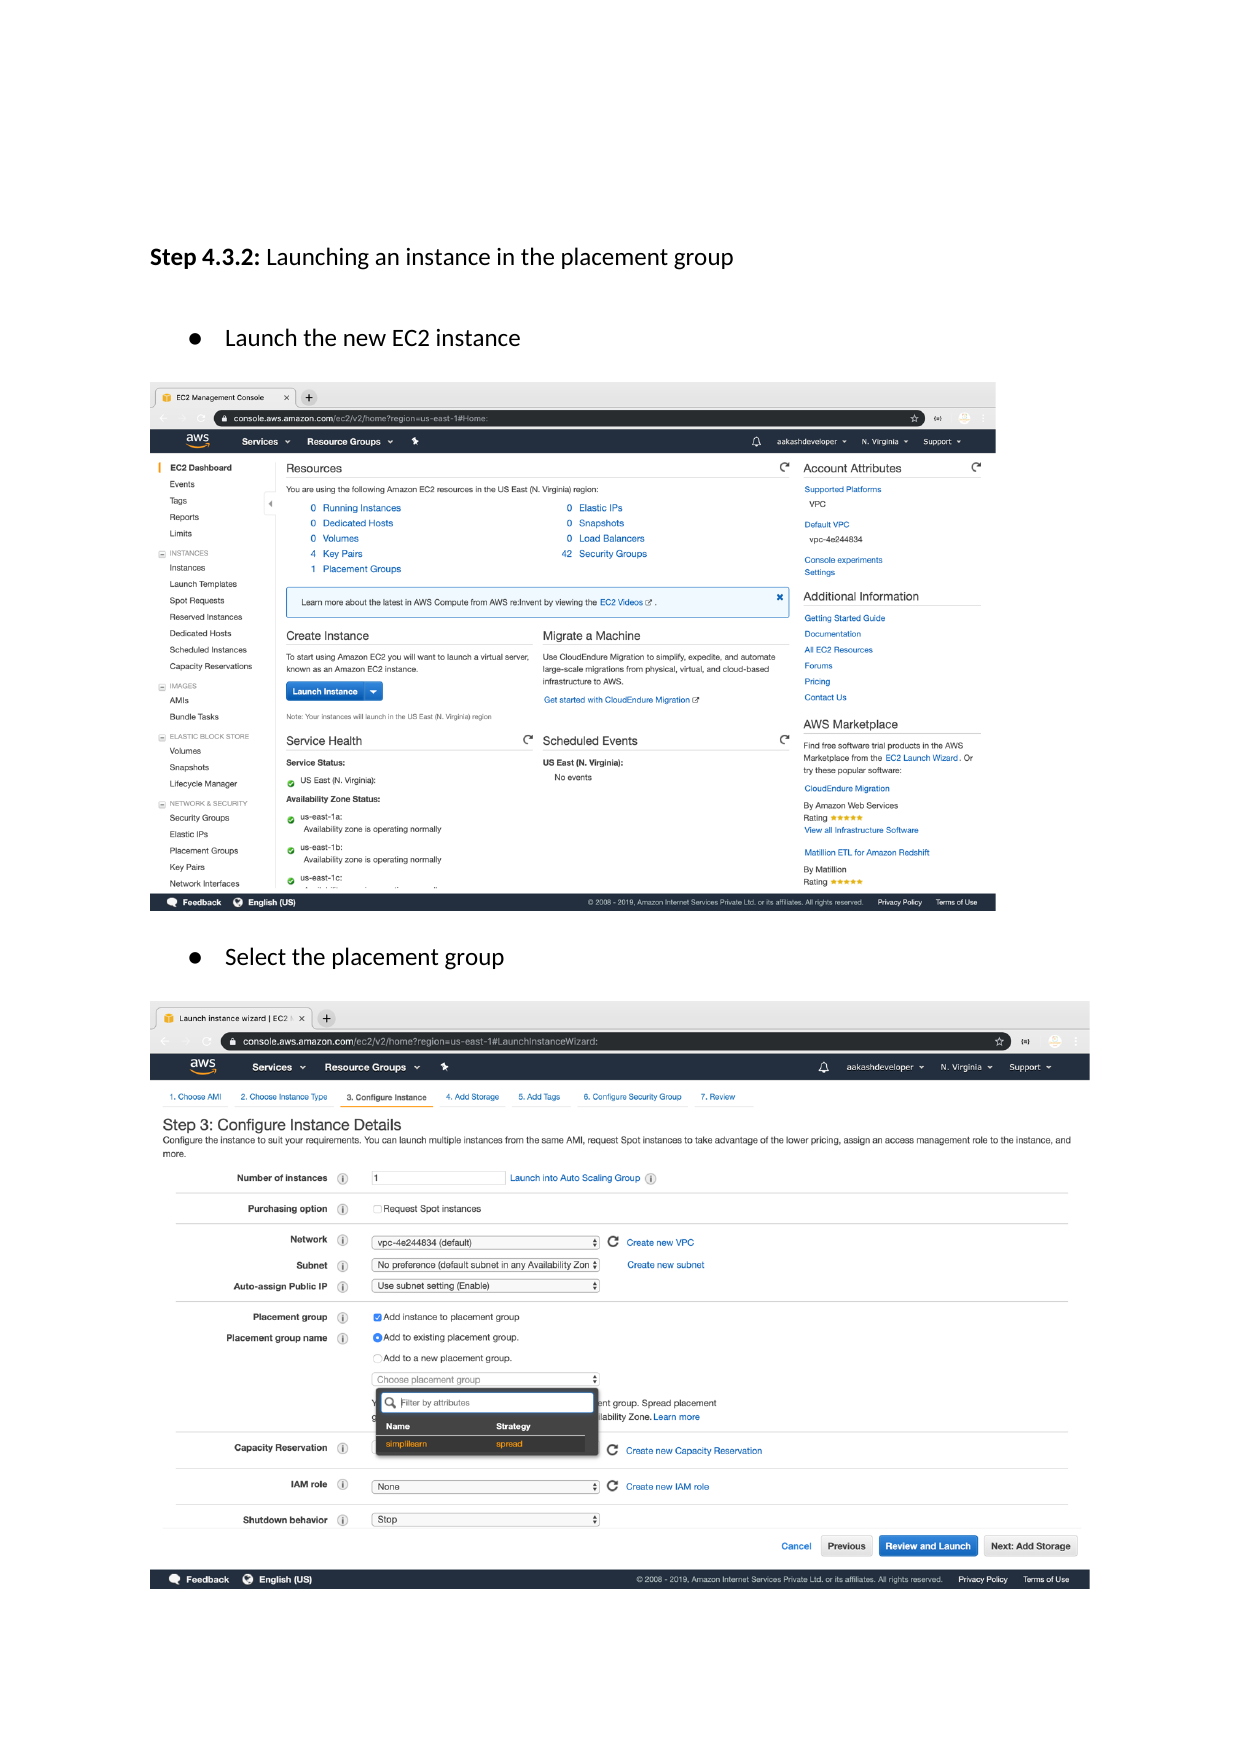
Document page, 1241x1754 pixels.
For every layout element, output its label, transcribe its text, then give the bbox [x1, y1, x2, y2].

text Step 4.3.2: Launching an instance in the placement group [150, 242, 1090, 272]
picture [150, 382, 996, 911]
list Launch the new EC2 instance [187, 322, 1090, 352]
picture [150, 1001, 1090, 1589]
list Select the placement group [187, 941, 1090, 971]
